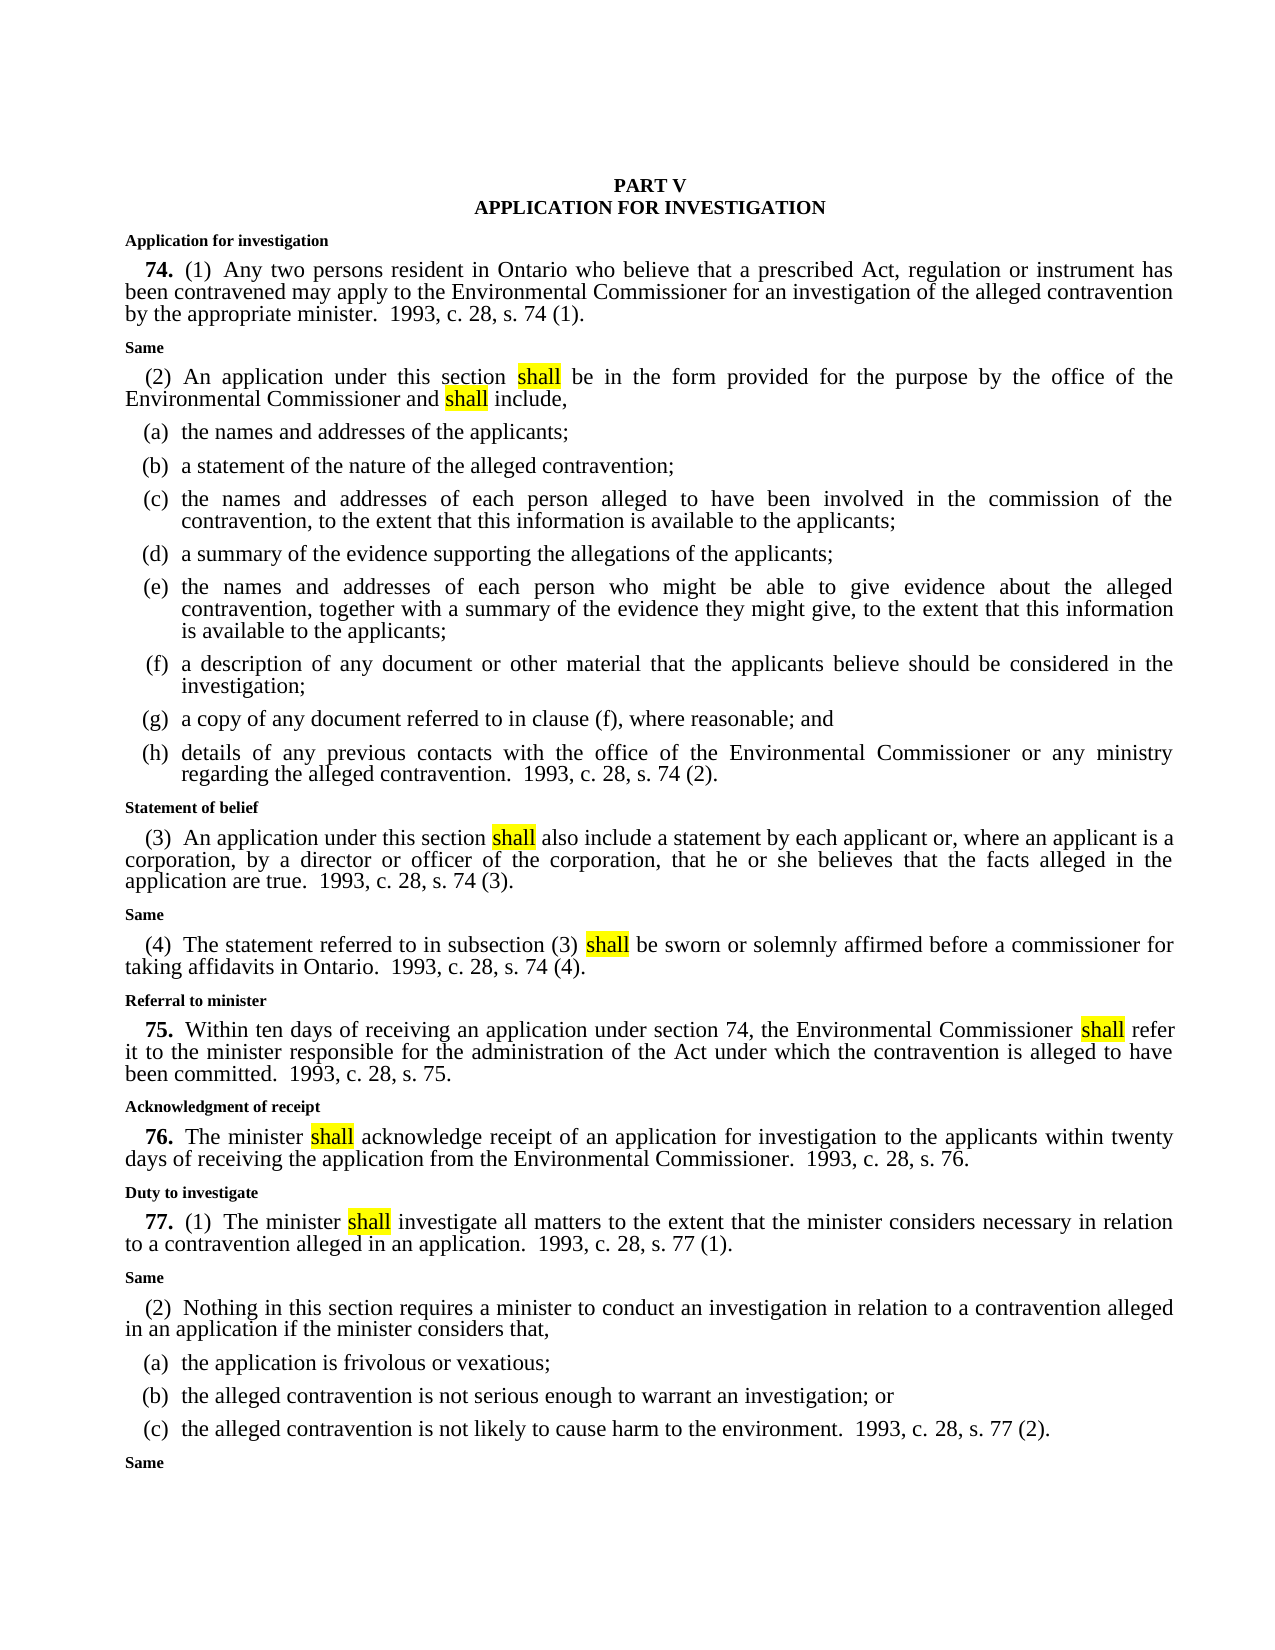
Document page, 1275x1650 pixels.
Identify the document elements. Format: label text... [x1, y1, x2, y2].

text (a) the application is frivolous or vexatious; [125, 1353, 1175, 1374]
text (d) a summary of the evidence supporting the allegations of the applicants; [125, 544, 1175, 566]
text 75. Within ten days of receiving an application under section 74, the Environmental Commissioner shall refer it to the minister responsible for the administration of the Act under which the contravention is alleged to have been committed. 1993, c. 28, s. 75. [125, 1020, 1175, 1085]
text (f) a description of any document or other material that the applicants believe should be considered in the investigation; [125, 654, 1175, 698]
text Duty to investigate [125, 1183, 1175, 1202]
text (g) a copy of any document referred to in clause (f), where reasonable; and [125, 709, 1175, 731]
text PART V APPLICATION FOR INVESTIGATION [125, 175, 1175, 218]
text Application for investigation [125, 231, 1175, 250]
text (e) the names and addresses of each person who might be able to give evidence about the alleged contravention, together with a summary of the evidence they might give, to the extent that this information is available to the applicants; [125, 577, 1175, 643]
text Same [125, 338, 1175, 357]
text (c) the alleged contravention is not likely to cause harm to the environment. 1993, c. 28, s. 77 (2). [125, 1419, 1175, 1441]
text (b) a statement of the nature of the alleged contravention; [125, 456, 1175, 477]
text (3) An application under this section shall also include a statement by each applicant or, where an applicant is a corporation, by a director or officer of the corporation, that he or she believes that the facts alleged in the application are true. 1993, c. 28, s. 74 (3). [125, 828, 1175, 893]
text Acknowledgment of receipt [125, 1098, 1175, 1117]
text (2) An application under this section shall be in the form provided for the purpose by the office of the Environmental Commissioner and shall include, [125, 367, 1175, 411]
text 74. (1) Any two persons resident in Ontario who believe that a prescribed Act, regulation or instrument has been contravened may apply to the Environmental Commissioner for an investigation of the alleged contravention by the appropriate minister. 1993, c. 28, s. 74 (1). [125, 260, 1175, 326]
text 77. (1) The minister shall investigate all matters to the extent that the minister considers necessary in relation to a contravention alleged in an application. 1993, c. 28, s. 77 (1). [125, 1212, 1175, 1256]
text Same [125, 1453, 1175, 1472]
text 76. The minister shall acknowledge receipt of an application for investigation to the applicants within twenty days of receiving the application from the Environmental Commissioner. 1993, c. 28, s. 76. [125, 1127, 1175, 1171]
text (2) Nothing in this section requires a minister to conduct an investigation in relation to a contravention alleged in an application if the minister considers that, [125, 1297, 1175, 1341]
text (h) details of any previous contacts with the office of the Environmental Commissioner or any ministry regarding the alleged contravention. 1993, c. 28, s. 74 (2). [125, 743, 1175, 786]
text (a) the names and addresses of the applicants; [125, 422, 1175, 444]
text Statement of belief [125, 799, 1175, 817]
text (b) the alleged contravention is not serious enough to warrant an investigation; or [125, 1386, 1175, 1408]
text Same [125, 906, 1175, 924]
text Referral to minister [125, 991, 1175, 1010]
text (c) the names and addresses of each person alleged to have been involved in the commission of the contravention, to the extent that this information is available to the applicants; [125, 489, 1175, 532]
text (4) The statement referred to in subsection (3) shall be sworn or solemnly affirmed before a commissioner for taking affidavits in Ontario. 1993, c. 28, s. 74 (4). [125, 935, 1175, 978]
text Same [125, 1268, 1175, 1287]
